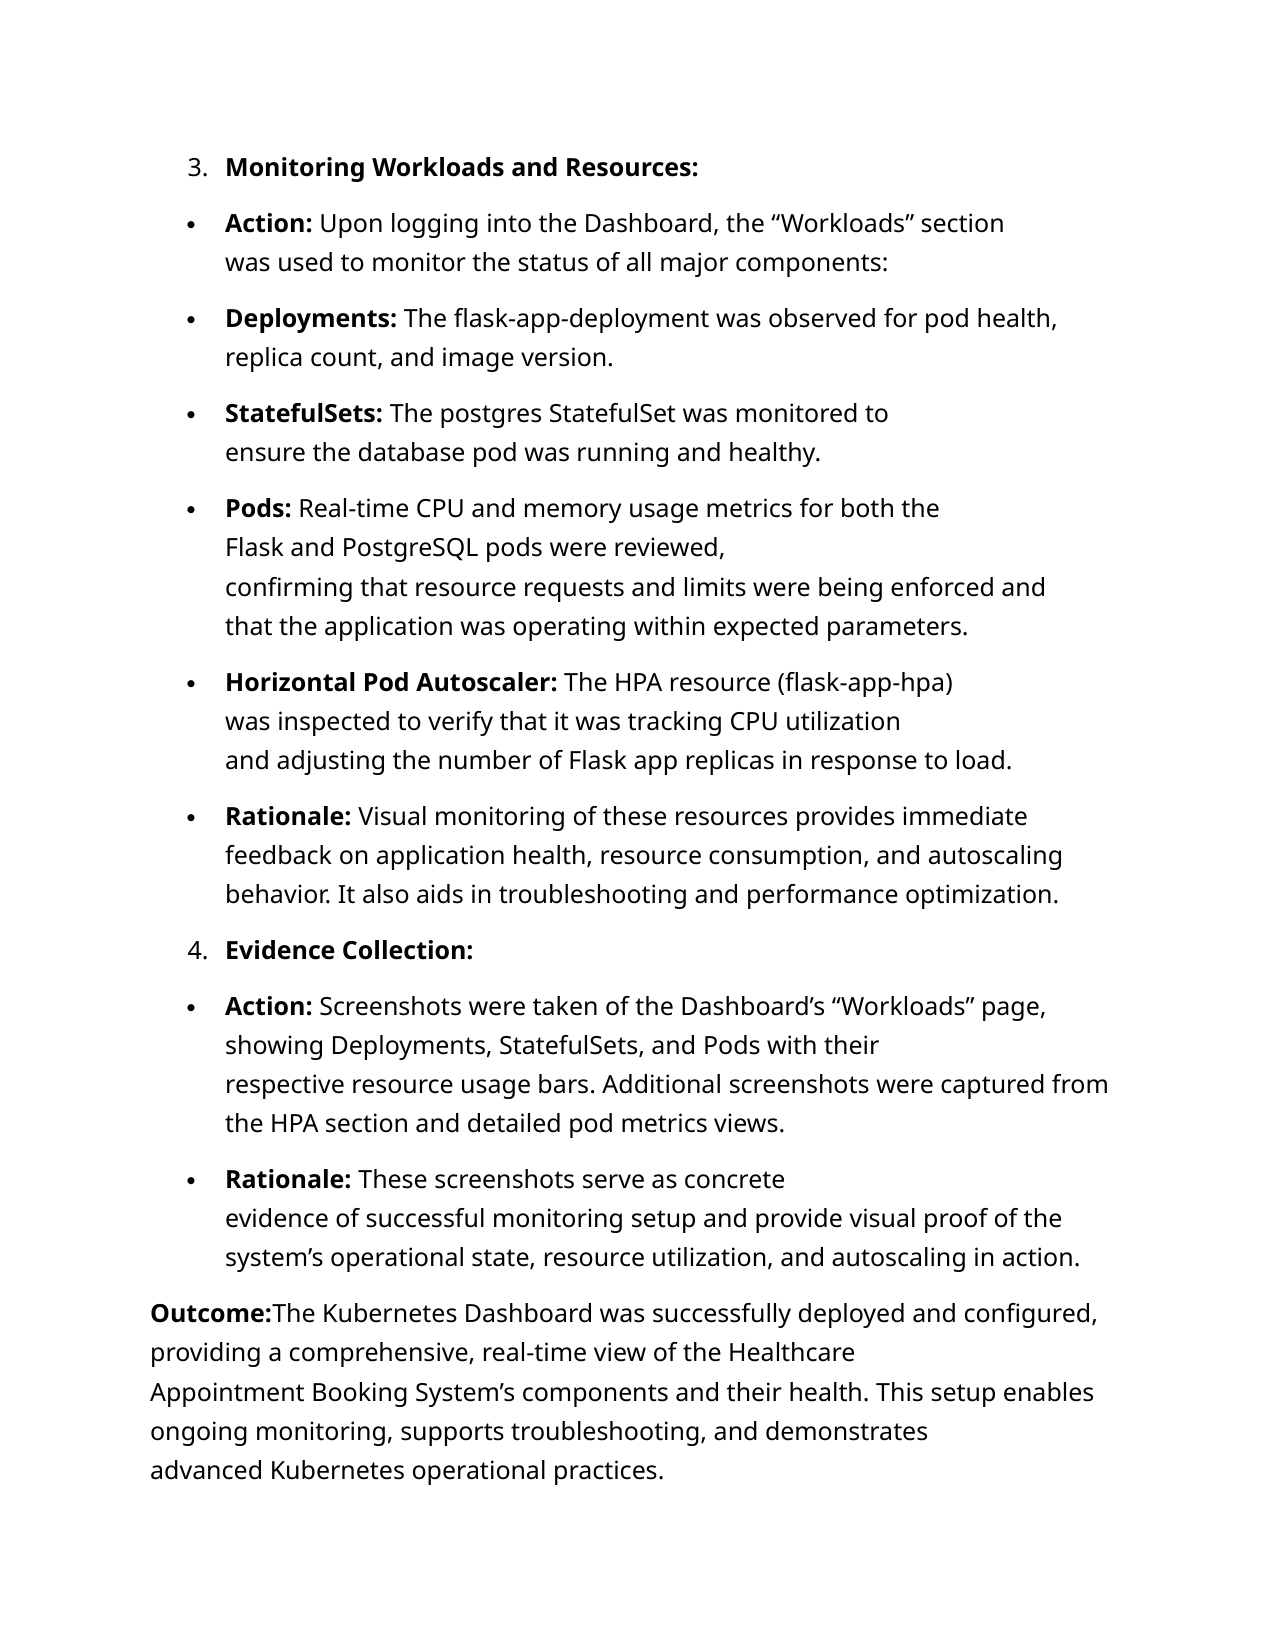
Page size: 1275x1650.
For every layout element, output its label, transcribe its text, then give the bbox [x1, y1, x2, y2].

list Rationale: Visual monitoring of these resources provides immediate feedback on application health, resource consumption, and autoscaling behavior. It also aids in troubleshooting and performance optimization. [187, 798, 1125, 911]
list Monitoring Workloads and Resources: [187, 150, 1125, 184]
list Pods: Real-time CPU and memory usage metrics for both the Flask and PostgreSQL pods were reviewed, confirming that resource requests and limits were being enforced and that the application was operating within expected parameters. [187, 491, 1125, 642]
list Evidence Collection: [187, 932, 1125, 967]
list Action: Upon logging into the Dashboard, the “Workloads” section was used to monitor the status of all major components: [187, 206, 1125, 279]
list Horizontal Pod Autoscaler: The HPA resource (flask-app-hpa) was inspected to verify that it was tracking CPU utilization and adjusting the number of Flask app replicas in response to load. [187, 664, 1125, 777]
list Rationale: These screenshots serve as concrete evidence of successful monitoring setup and provide visual proof of the system’s operational state, resource utilization, and autoscaling in action. [187, 1162, 1125, 1274]
list Deployments: The flask-app-deployment was observed for pod health, replica count, and image version. [187, 301, 1125, 374]
list StatefulSets: The postgres StatefulSet was monitored to ensure the database pod was running and healthy. [187, 396, 1125, 469]
list Action: Screenshots were taken of the Dashboard’s “Workloads” page, showing Deployments, StatefulSets, and Pods with their respective resource usage bars. Additional screenshots were captured from the HPA section and detailed pod metrics views. [187, 988, 1125, 1140]
